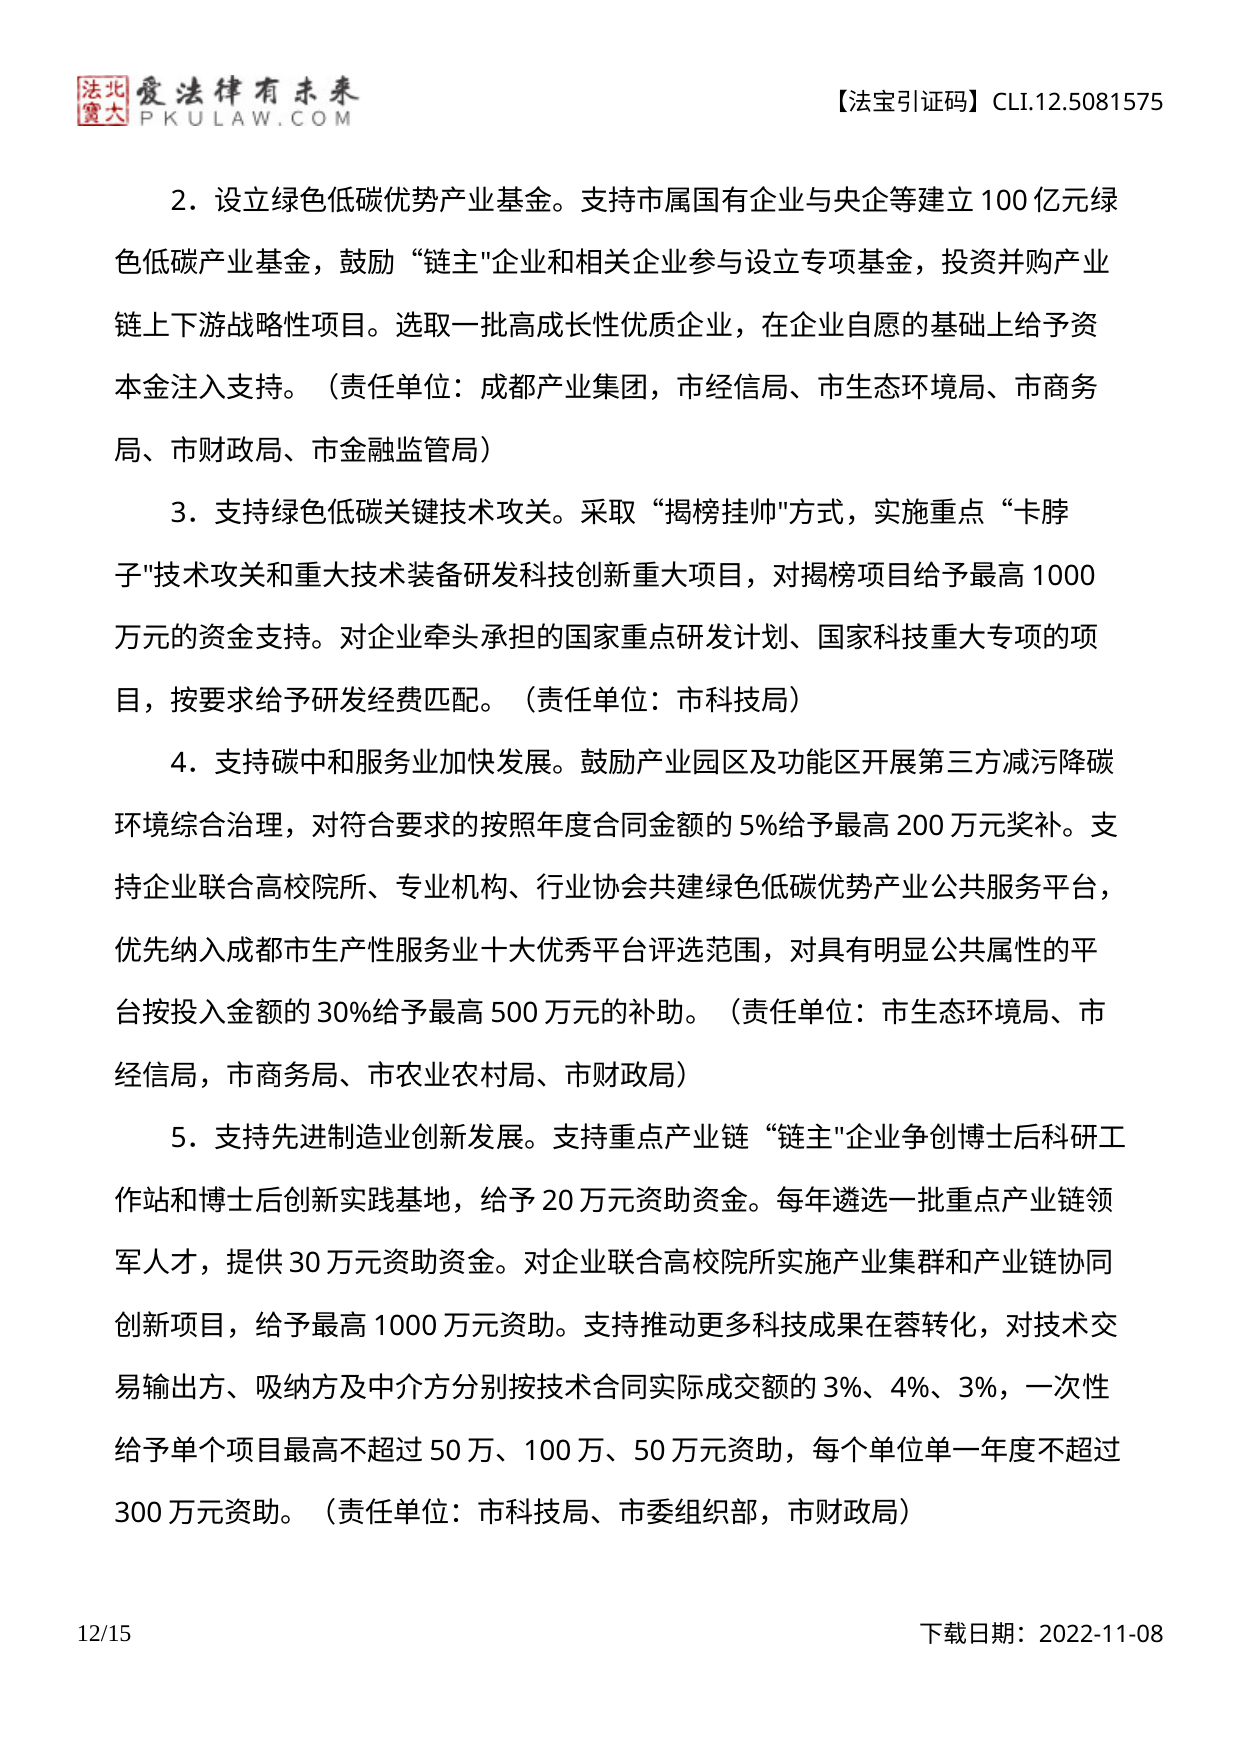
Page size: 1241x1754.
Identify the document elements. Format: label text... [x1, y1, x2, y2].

text 3．支持绿色低碳关键技术攻关。采取“揭榜挂帅"方式，实施重点“卡脖子"技术攻关和重大技术装备研发科技创新重大项目，对揭榜项目给予最高1000万元的资金支持。对企业牵头承担的国家重点研发计划、国家科技重大专项的项目，按要求给予研发经费匹配。（责任单位：市科技局） [114, 468, 1126, 718]
text 2．设立绿色低碳优势产业基金。支持市属国有企业与央企等建立100亿元绿色低碳产业基金，鼓励“链主"企业和相关企业参与设立专项基金，投资并购产业链上下游战略性项目。选取一批高成长性优质企业，在企业自愿的基础上给予资本金注入支持。（责任单位：成都产业集团，市经信局、市生态环境局、市商务局、市财政局、市金融监管局） [114, 156, 1126, 468]
picture [76, 75, 361, 126]
text 4．支持碳中和服务业加快发展。鼓励产业园区及功能区开展第三方减污降碳环境综合治理，对符合要求的按照年度合同金额的5%给予最高200万元奖补。支持企业联合高校院所、专业机构、行业协会共建绿色低碳优势产业公共服务平台，优先纳入成都市生产性服务业十大优秀平台评选范围，对具有明显公共属性的平台按投入金额的30%给予最高500万元的补助。（责任单位：市生态环境局、市经信局，市商务局、市农业农村局、市财政局） [114, 718, 1126, 1093]
text 5．支持先进制造业创新发展。支持重点产业链“链主"企业争创博士后科研工作站和博士后创新实践基地，给予20万元资助资金。每年遴选一批重点产业链领军人才，提供30万元资助资金。对企业联合高校院所实施产业集群和产业链协同创新项目，给予最高1000万元资助。支持推动更多科技成果在蓉转化，对技术交易输出方、吸纳方及中介方分别按技术合同实际成交额的3%、4%、3%，一次性给予单个项目最高不超过50万、100万、50万元资助，每个单位单一年度不超过300万元资助。（责任单位：市科技局、市委组织部，市财政局） [114, 1093, 1126, 1531]
